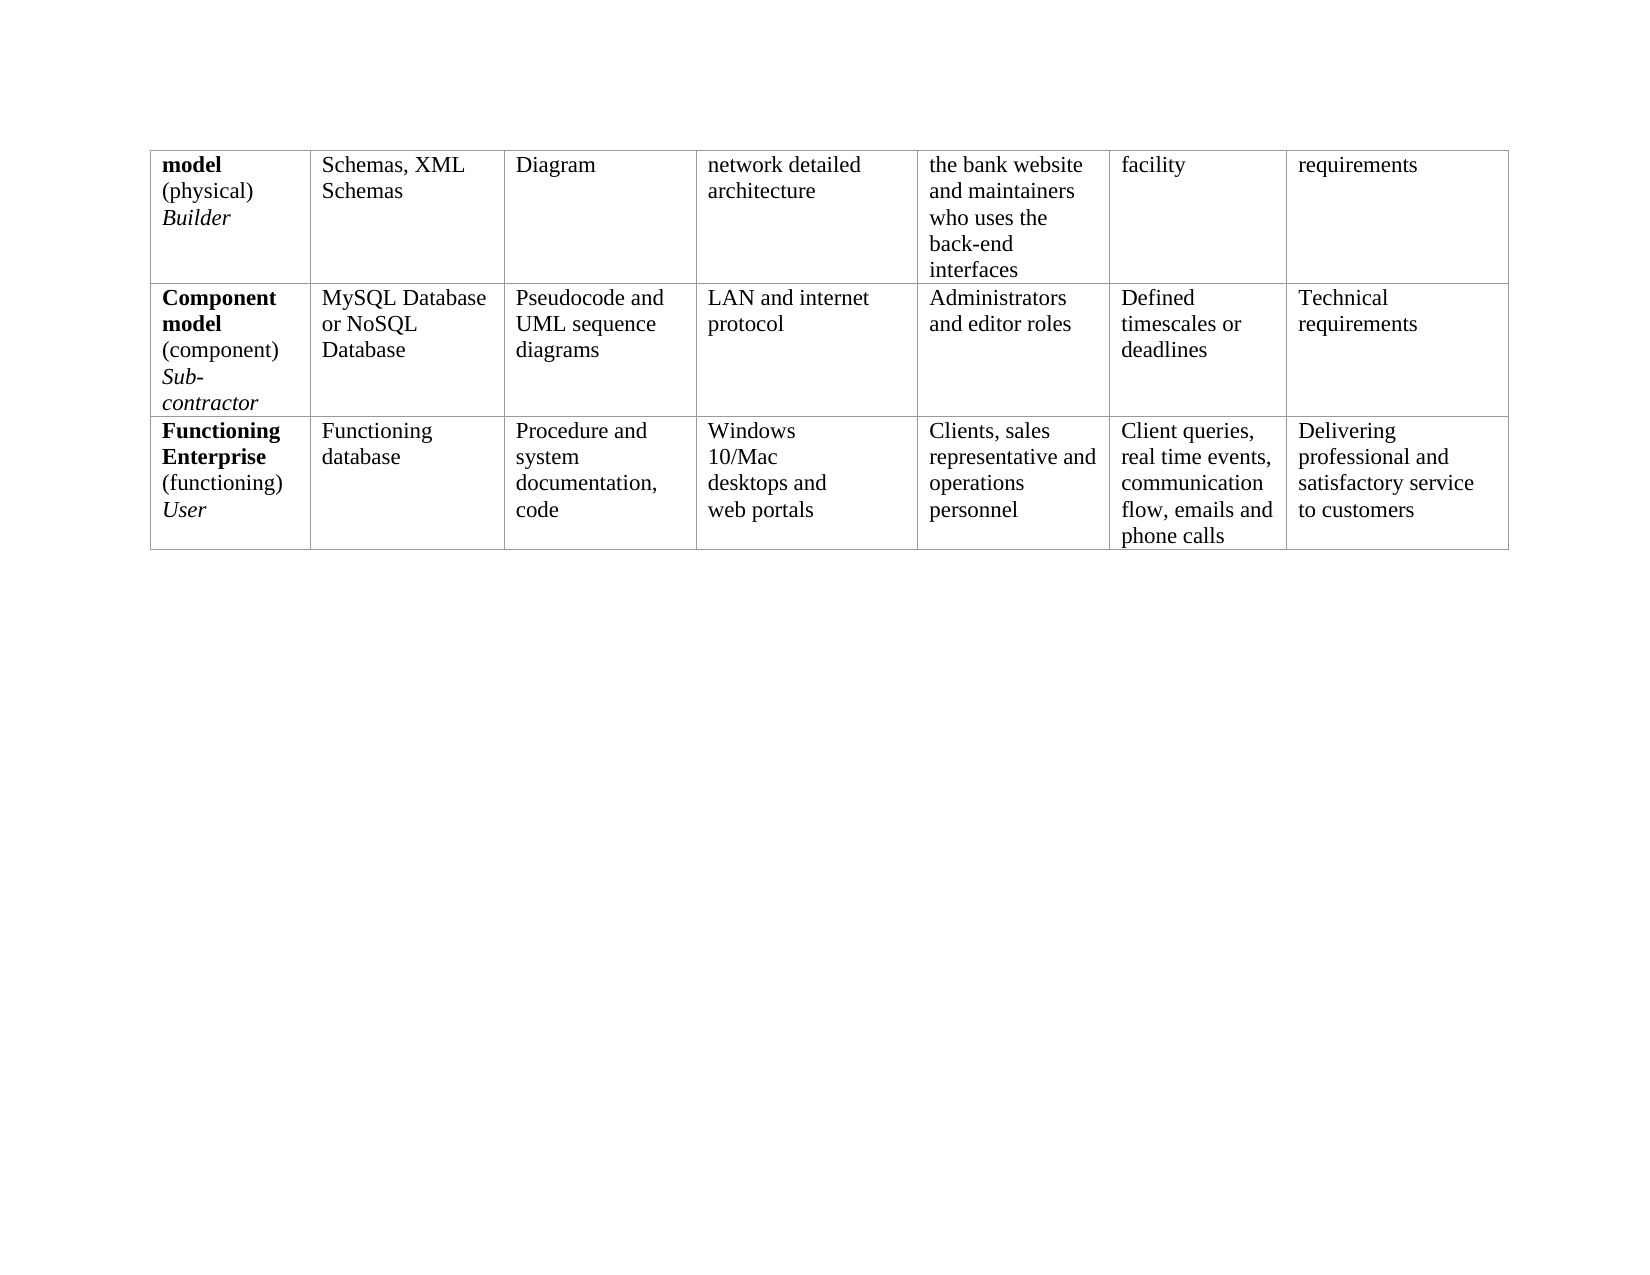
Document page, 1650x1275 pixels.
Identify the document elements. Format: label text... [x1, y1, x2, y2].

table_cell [311, 151, 504, 283]
table_cell Technical requirements [1287, 284, 1508, 416]
table_cell Component model (component) Sub-contractor [151, 284, 310, 416]
table_cell LAN and internet protocol [697, 284, 917, 416]
table_cell MySQL Database or NoSQL Database [311, 284, 504, 416]
table_cell Monitoring facility [1110, 151, 1286, 283]
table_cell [1287, 151, 1508, 283]
table_cell Client queries, real time events, communication flow, emails and phone calls [1110, 417, 1286, 548]
table_cell Functioning database [311, 417, 504, 548]
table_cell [918, 151, 1109, 283]
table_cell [151, 151, 310, 283]
table_cell Windows 10/Mac desktops and web portals [697, 417, 917, 548]
table_cell UML Class Diagram [505, 151, 696, 283]
table_cell Pseudocode and UML sequence diagrams [505, 284, 696, 416]
table_cell Delivering professional and satisfactory service to customers [1287, 417, 1508, 548]
table_cell Procedure and system documentation, code [505, 417, 696, 548]
table_cell Functioning Enterprise (functioning) User [151, 417, 310, 548]
table_cell Defined timescales or deadlines [1110, 284, 1286, 416]
table_cell Clients, sales representative and operations personnel [918, 417, 1109, 548]
table_cell Administrators and editor roles [918, 284, 1109, 416]
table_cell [697, 151, 917, 283]
